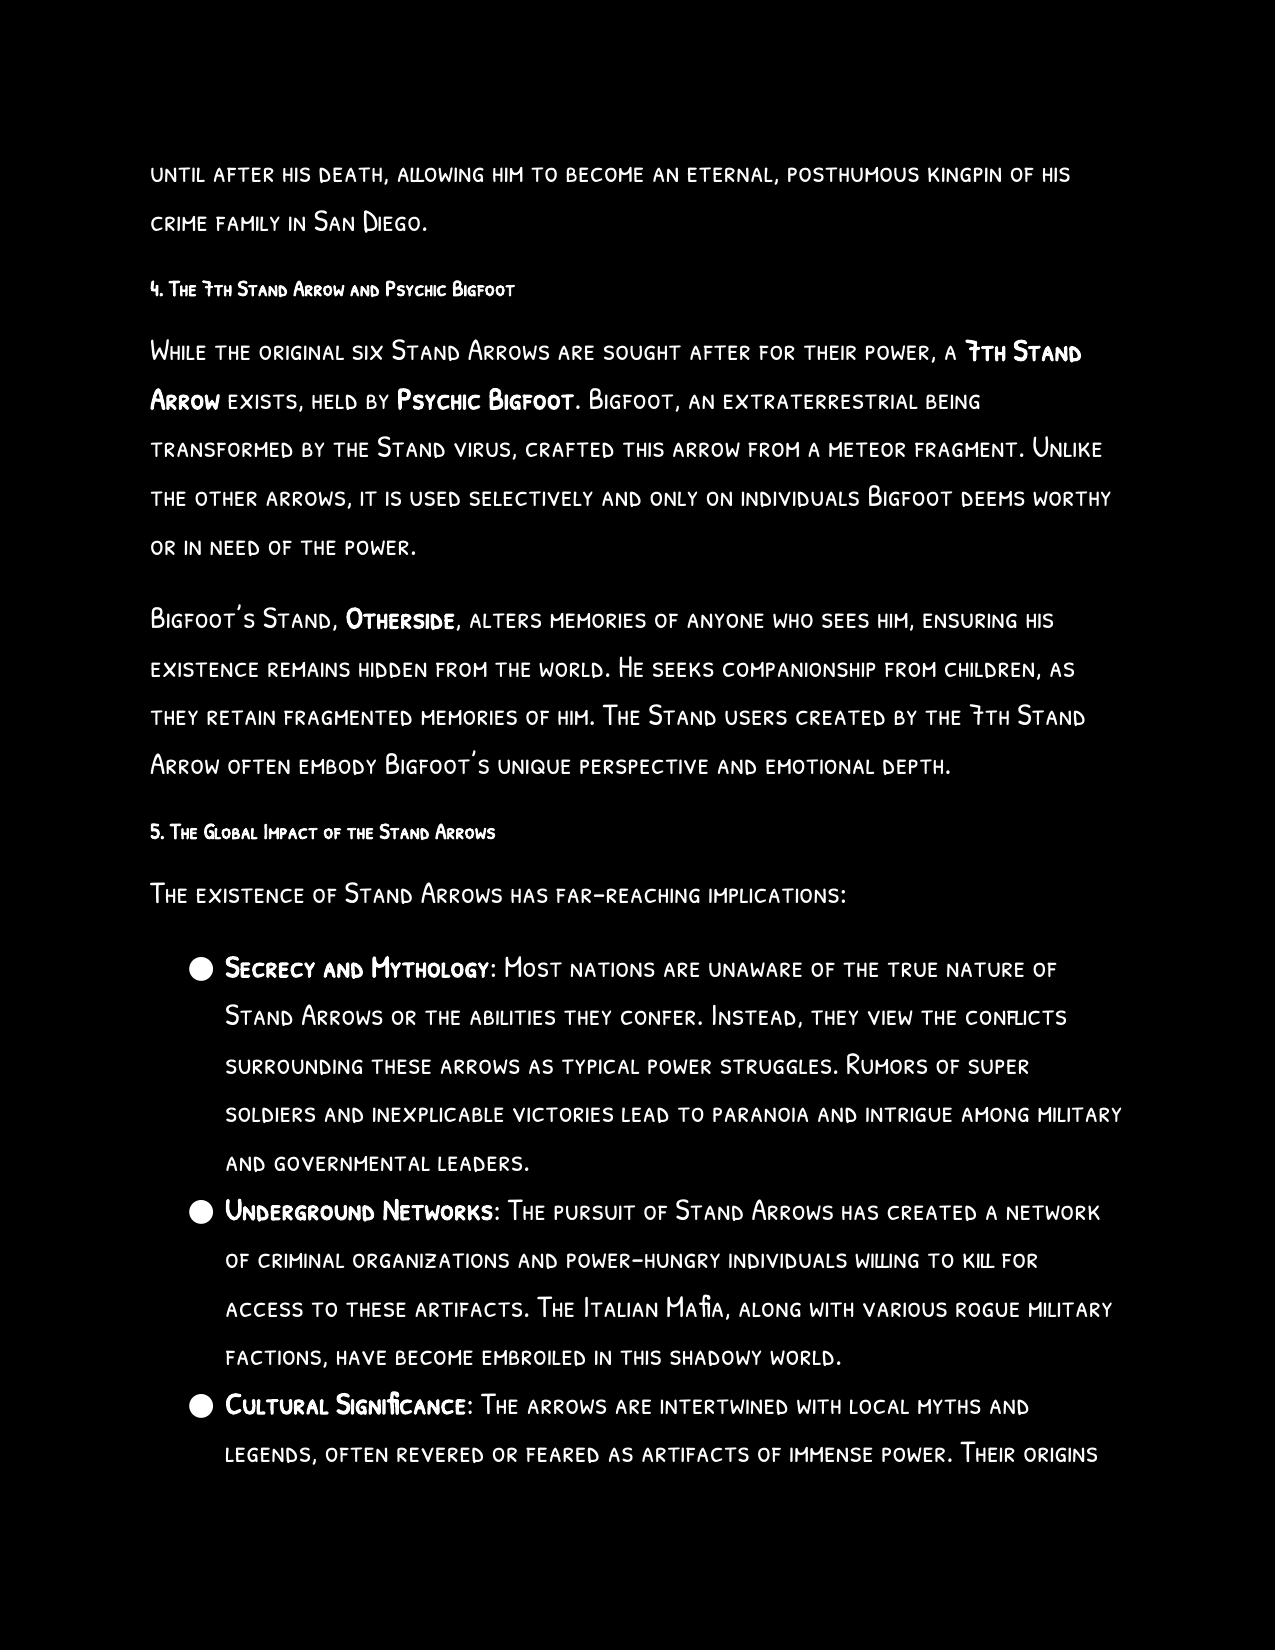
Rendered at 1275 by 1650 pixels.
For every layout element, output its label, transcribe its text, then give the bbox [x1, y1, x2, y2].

subtitle 4. The 7th Stand Arrow and Psychic Bigfoot [150, 272, 1125, 303]
text Bigfoot’s Stand, Otherside, alters memories of anyone who sees him, ensuring his existence remains hidden from the world. He seeks companionship from children, as they retain fragmented memories of him. The Stand users created by the 7th Stand Arrow often embody Bigfoot’s unique perspective and emotional depth. [150, 596, 1125, 784]
text The existence of Stand Arrows has far-reaching implications: [150, 871, 1125, 913]
text While the original six Stand Arrows are sought after for their power, a 7th Stand Arrow exists, held by Psychic Bigfoot. Bigfoot, an extraterrestrial being transformed by the Stand virus, crafted this arrow from a meteor fragment. Unlike the other arrows, it is used selectively and only on individuals Bigfoot deems worthy or in need of the power. [150, 328, 1125, 564]
subtitle 5. The Global Impact of the Stand Arrows [150, 815, 1125, 846]
list Secrecy and Mythology: Most nations are unaware of the true nature of Stand Arrows or the abilities they confer. Instead, they view the conflicts surrounding these arrows as typical power struggles. Rumors of super soldiers and inexplicable victories lead to paranoia and intrigue among military and governmental leaders. [187, 944, 1125, 1181]
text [150, 150, 1125, 241]
list Underground Networks: The pursuit of Stand Arrows has created a network of criminal organizations and power-hungry individuals willing to kill for access to these artifacts. The Italian Mafia, along with various rogue military factions, have become embroiled in this shadowy world. [187, 1187, 1125, 1375]
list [187, 1381, 1125, 1472]
